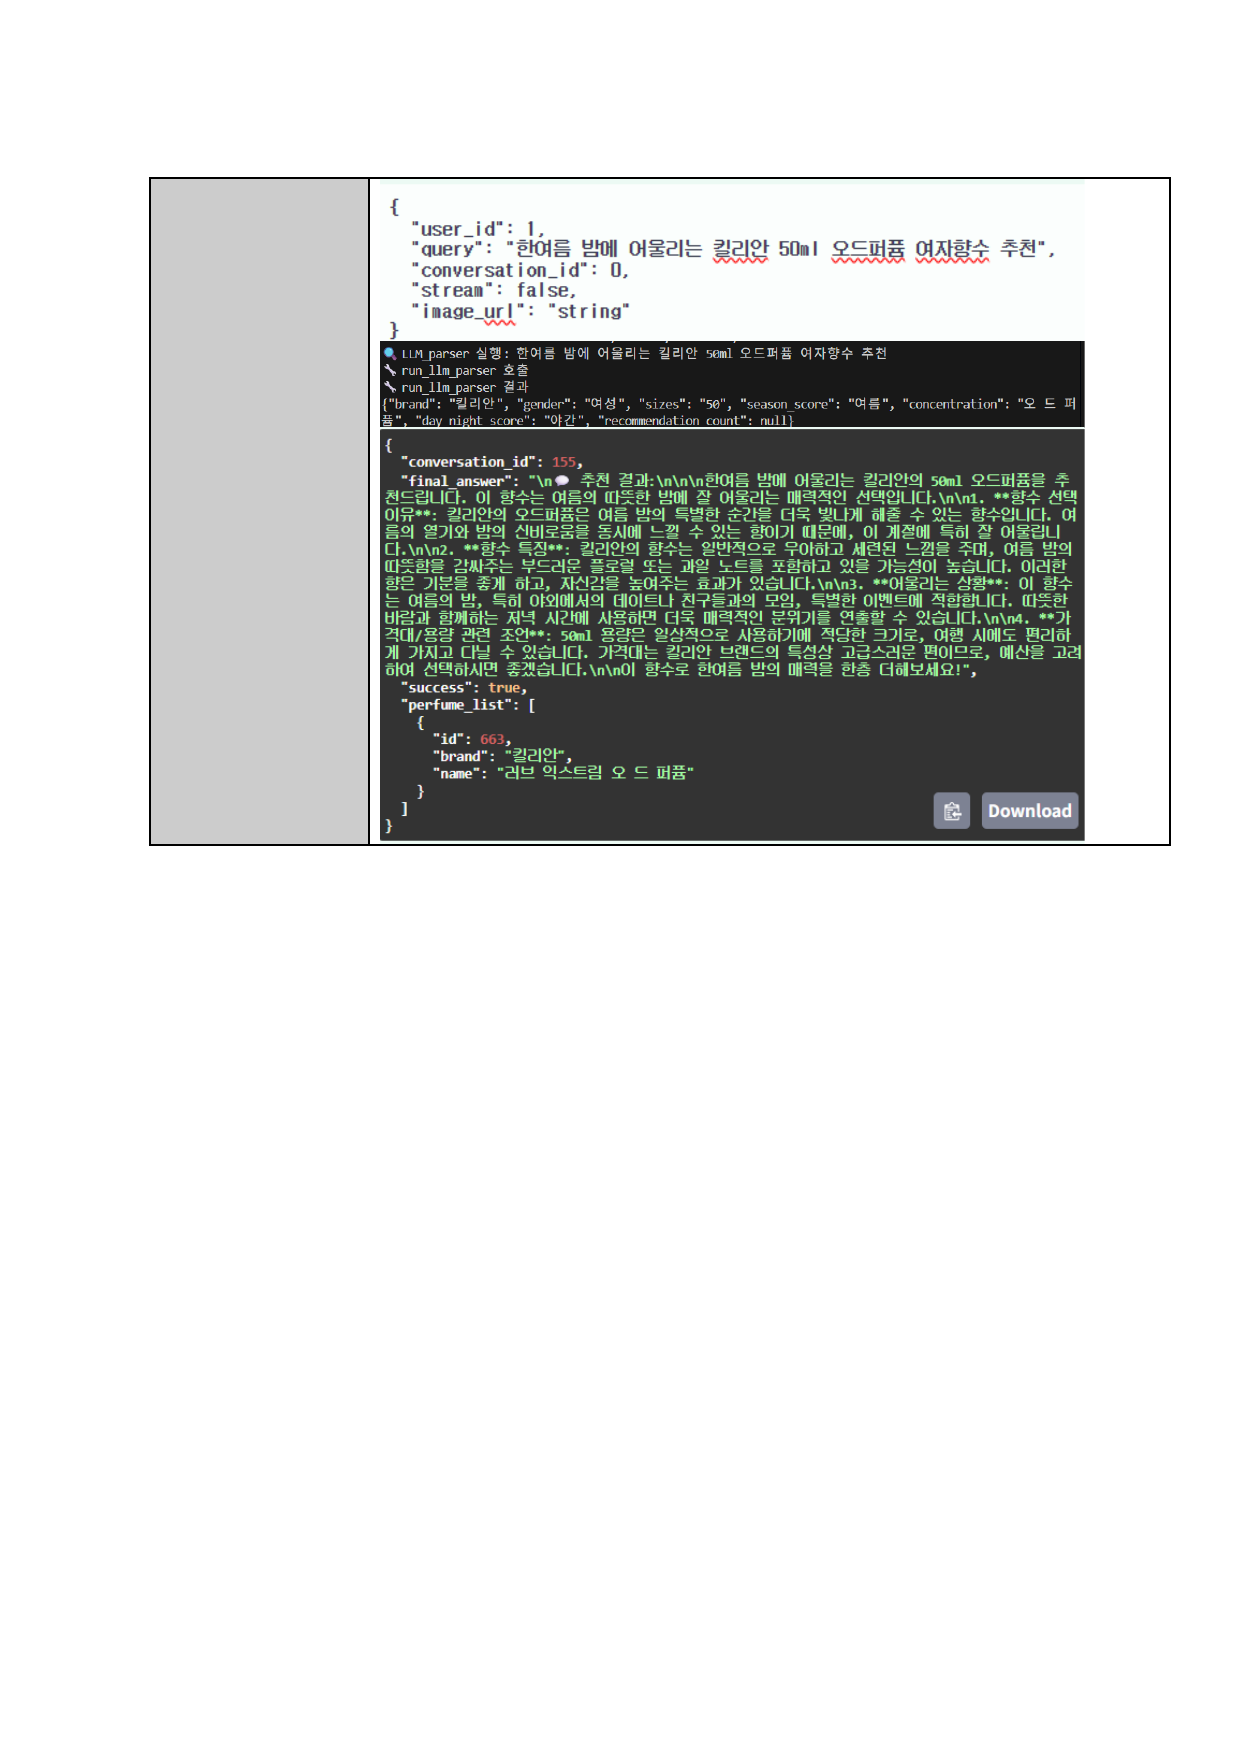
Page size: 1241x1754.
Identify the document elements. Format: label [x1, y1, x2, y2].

picture [380, 179, 1085, 844]
